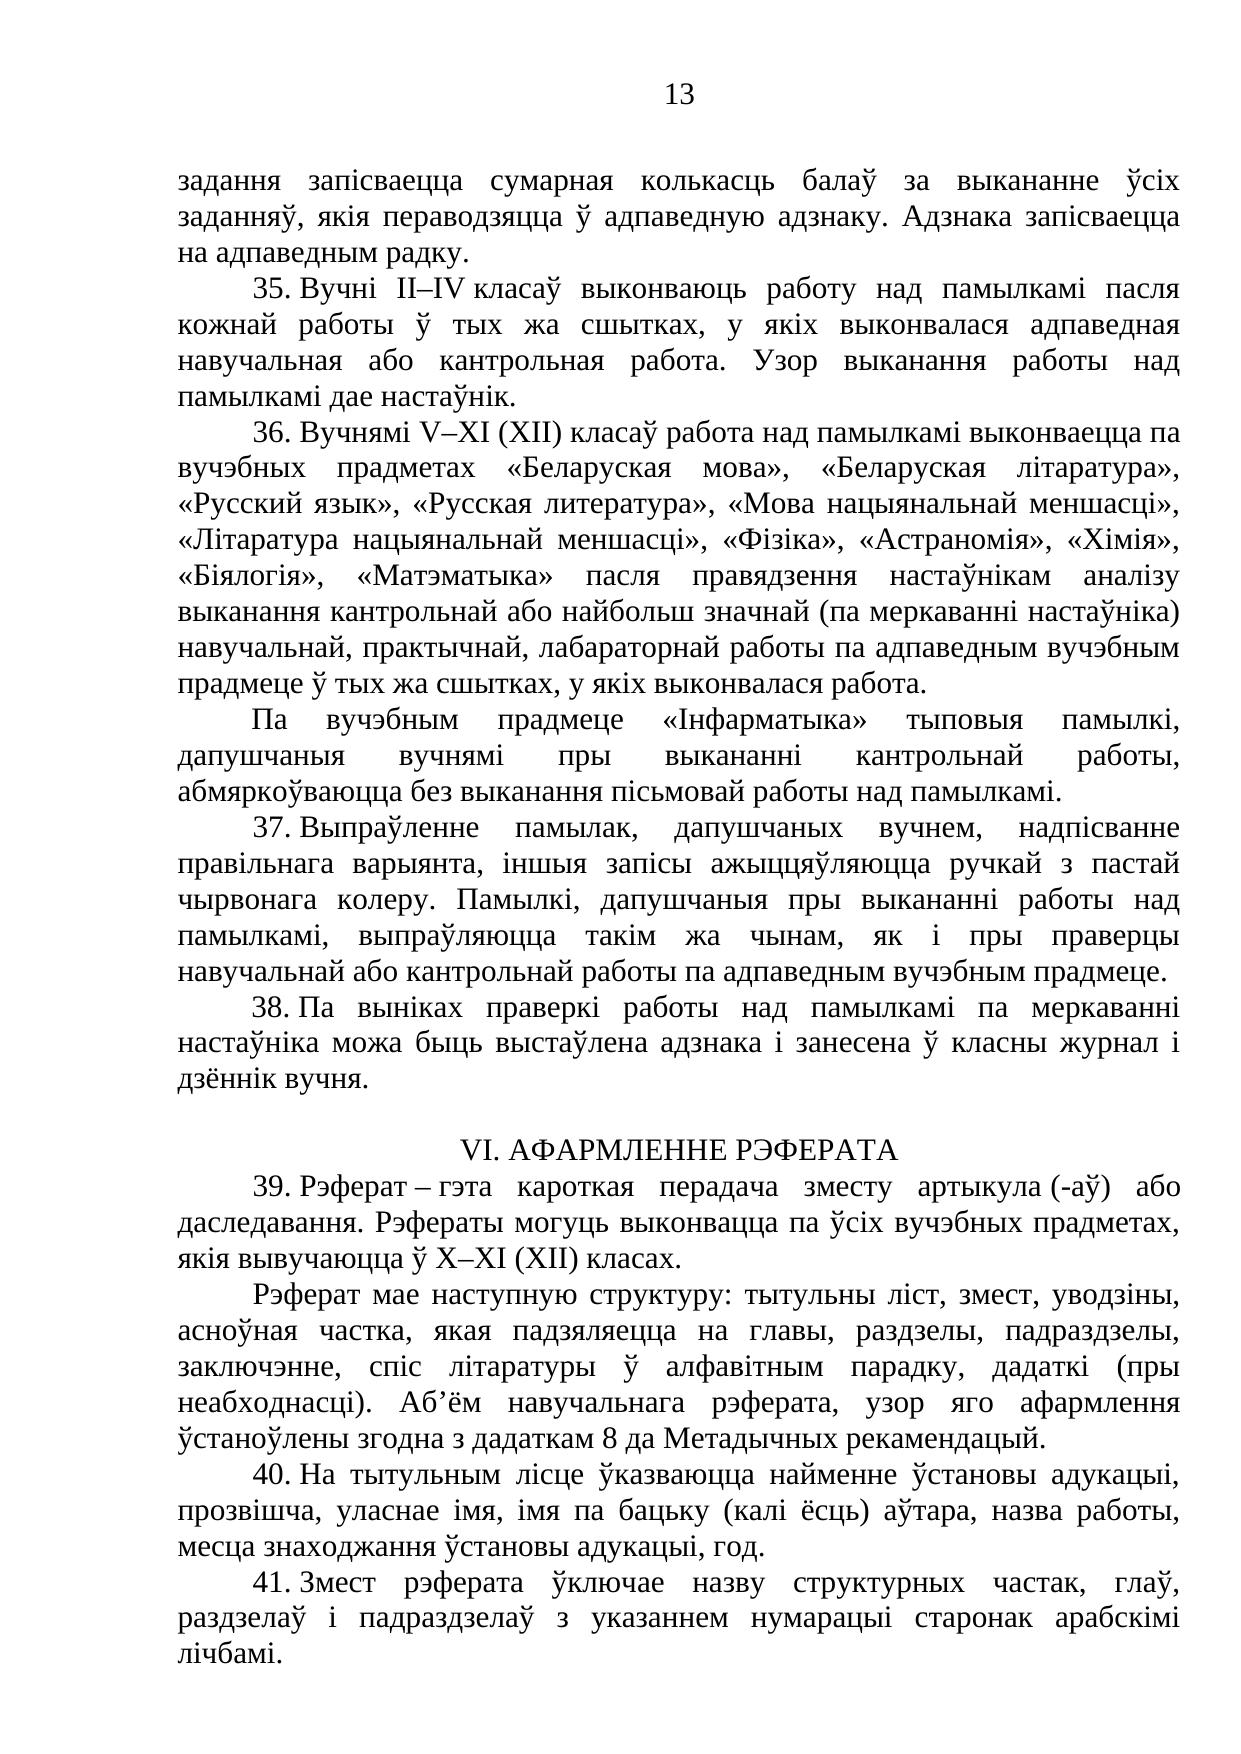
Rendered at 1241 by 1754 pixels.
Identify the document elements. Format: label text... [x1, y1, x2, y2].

text Рэферат мае наступную структуру: тытульны ліст, змест, уводзіны, асноўная частка, якая падзяляецца на главы, раздзелы, падраздзелы, заключэнне, спіс літаратуры ў алфавітным парадку, дадаткі (пры неабходнасці). Аб’ём навучальнага рэферата, узор яго афармлення ўстаноўлены згодна з дадаткам 8 да Метадычных рекамендацый. [177, 1275, 1181, 1455]
text 38. Па выніках праверкі работы над памылкамі па меркаванні настаўніка можа быць выстаўлена адзнака і занесена ў класны журнал і дзённік вучня. [177, 988, 1181, 1096]
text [177, 161, 1181, 269]
text 41. Змест рэферата ўключае назву структурных частак, глаў, раздзелаў і падраздзелаў з указаннем нумарацыі старонак арабскімі лічбамі. [177, 1563, 1181, 1671]
text 35. Вучні ІІ–ІV класаў выконваюць работу над памылкамі пасля кожнай работы ў тых жа сшытках, у якіх выконвалася адпаведная навучальная або кантрольная работа. Узор выканання работы над памылкамі дае настаўнік. [177, 269, 1181, 413]
text Па вучэбным прадмеце «Інфарматыка» тыповыя памылкі, дапушчаныя вучнямі пры выкананні кантрольнай работы, абмяркоўваюцца без выканання пісьмовай работы над памылкамі. [177, 700, 1181, 808]
text 40. На тытульным лісце ўказваюцца найменне ўстановы адукацыі, прозвішча, уласнае імя, імя па бацьку (калі ёсць) аўтара, назва работы, месца знаходжання ўстановы адукацыі, год. [177, 1455, 1181, 1563]
text VI. АФАРМЛЕННЕ РЭФЕРАТА [177, 1132, 1181, 1167]
text 37. Выпраўленне памылак, дапушчаных вучнем, надпісванне правільнага варыянта, іншыя запісы ажыццяўляюцца ручкай з пастай чырвонага колеру. Памылкі, дапушчаныя пры выкананні работы над памылкамі, выпраўляюцца такім жа чынам, як і пры праверцы навучальнай або кантрольнай работы па адпаведным вучэбным прадмеце. [177, 808, 1181, 988]
text 39. Рэферат – гэта кароткая перадача зместу артыкула (-аў) або даследавання. Рэфераты могуць выконвацца па ўсіх вучэбных прадметах, якія вывучаюцца ў X–XI (XII) класах. [177, 1167, 1181, 1275]
text 36. Вучнямі V–ХІ (XII) класаў работа над памылкамі выконваецца па вучэбных прадметах «Беларуская мова», «Беларуская літаратура», «Русский язык», «Русская литература», «Мова нацыянальнай меншасці», «Літаратура нацыянальнай меншасці», «Фізіка», «Астраномія», «Хімія», «Біялогія», «Матэматыка» пасля правядзення настаўнікам аналізу выканання кантрольнай або найбольш значнай (па меркаванні настаўніка) навучальнай, практычнай, лабараторнай работы па адпаведным вучэбным прадмеце ў тых жа сшытках, у якіх выконвалася работа. [177, 413, 1181, 700]
